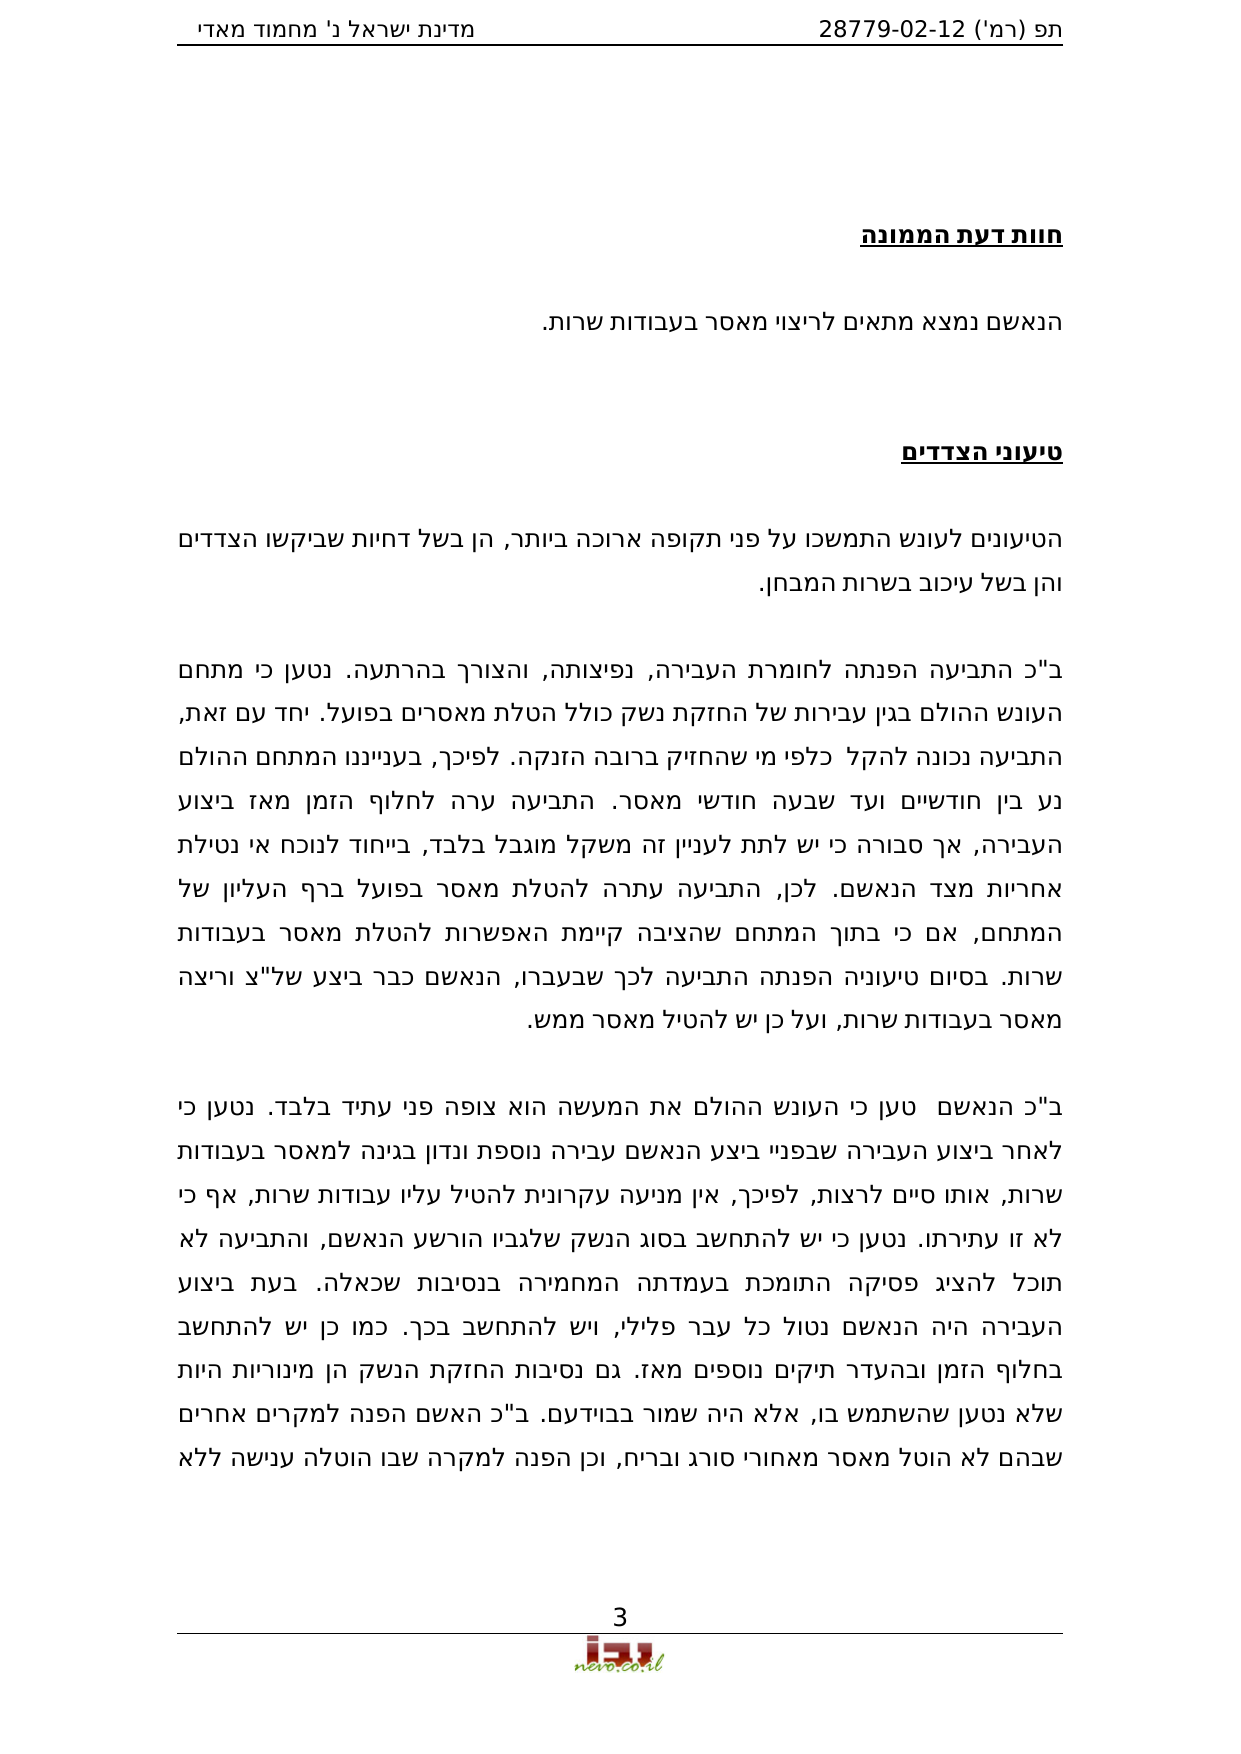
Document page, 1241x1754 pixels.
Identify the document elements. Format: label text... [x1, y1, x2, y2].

text הנאשם נמצא מתאים לריצוי מאסר בעבודות שרות. [177, 307, 1063, 336]
text חוות דעת הממונה [177, 220, 1063, 249]
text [177, 1092, 1063, 1472]
text ב"כ התביעה הפנתה לחומרת העבירה, נפיצותה, והצורך בהרתעה. נטען כי מתחם העונש ההולם בגין עבירות של החזקת נשק כולל הטלת מאסרים בפועל. יחד עם זאת, התביעה נכונה להקל כלפי מי שהחזיק ברובה הזנקה. לפיכך, בענייננו המתחם ההולם נע בין חודשיים ועד שבעה חודשי מאסר. התביעה ערה לחלוף הזמן מאז ביצוע העבירה, אך סבורה כי יש לתת לעניין זה משקל מוגבל בלבד, בייחוד לנוכח אי נטילת אחריות מצד הנאשם. לכן, התביעה עתרה להטלת מאסר בפועל ברף העליון של המתחם, אם כי בתוך המתחם שהציבה קיימת האפשרות להטלת מאסר בעבודות שרות. בסיום טיעוניה הפנתה התביעה לכך שבעברו, הנאשם כבר ביצע של"צ וריצה מאסר בעבודות שרות, ועל כן יש להטיל מאסר ממש. [177, 655, 1063, 1035]
text הטיעונים לעונש התמשכו על פני תקופה ארוכה ביותר, הן בשל דחיות שביקשו הצדדים והן בשל עיכוב בשרות המבחן. [177, 524, 1063, 597]
picture [574, 1635, 666, 1673]
text טיעוני הצדדים [177, 437, 1063, 466]
